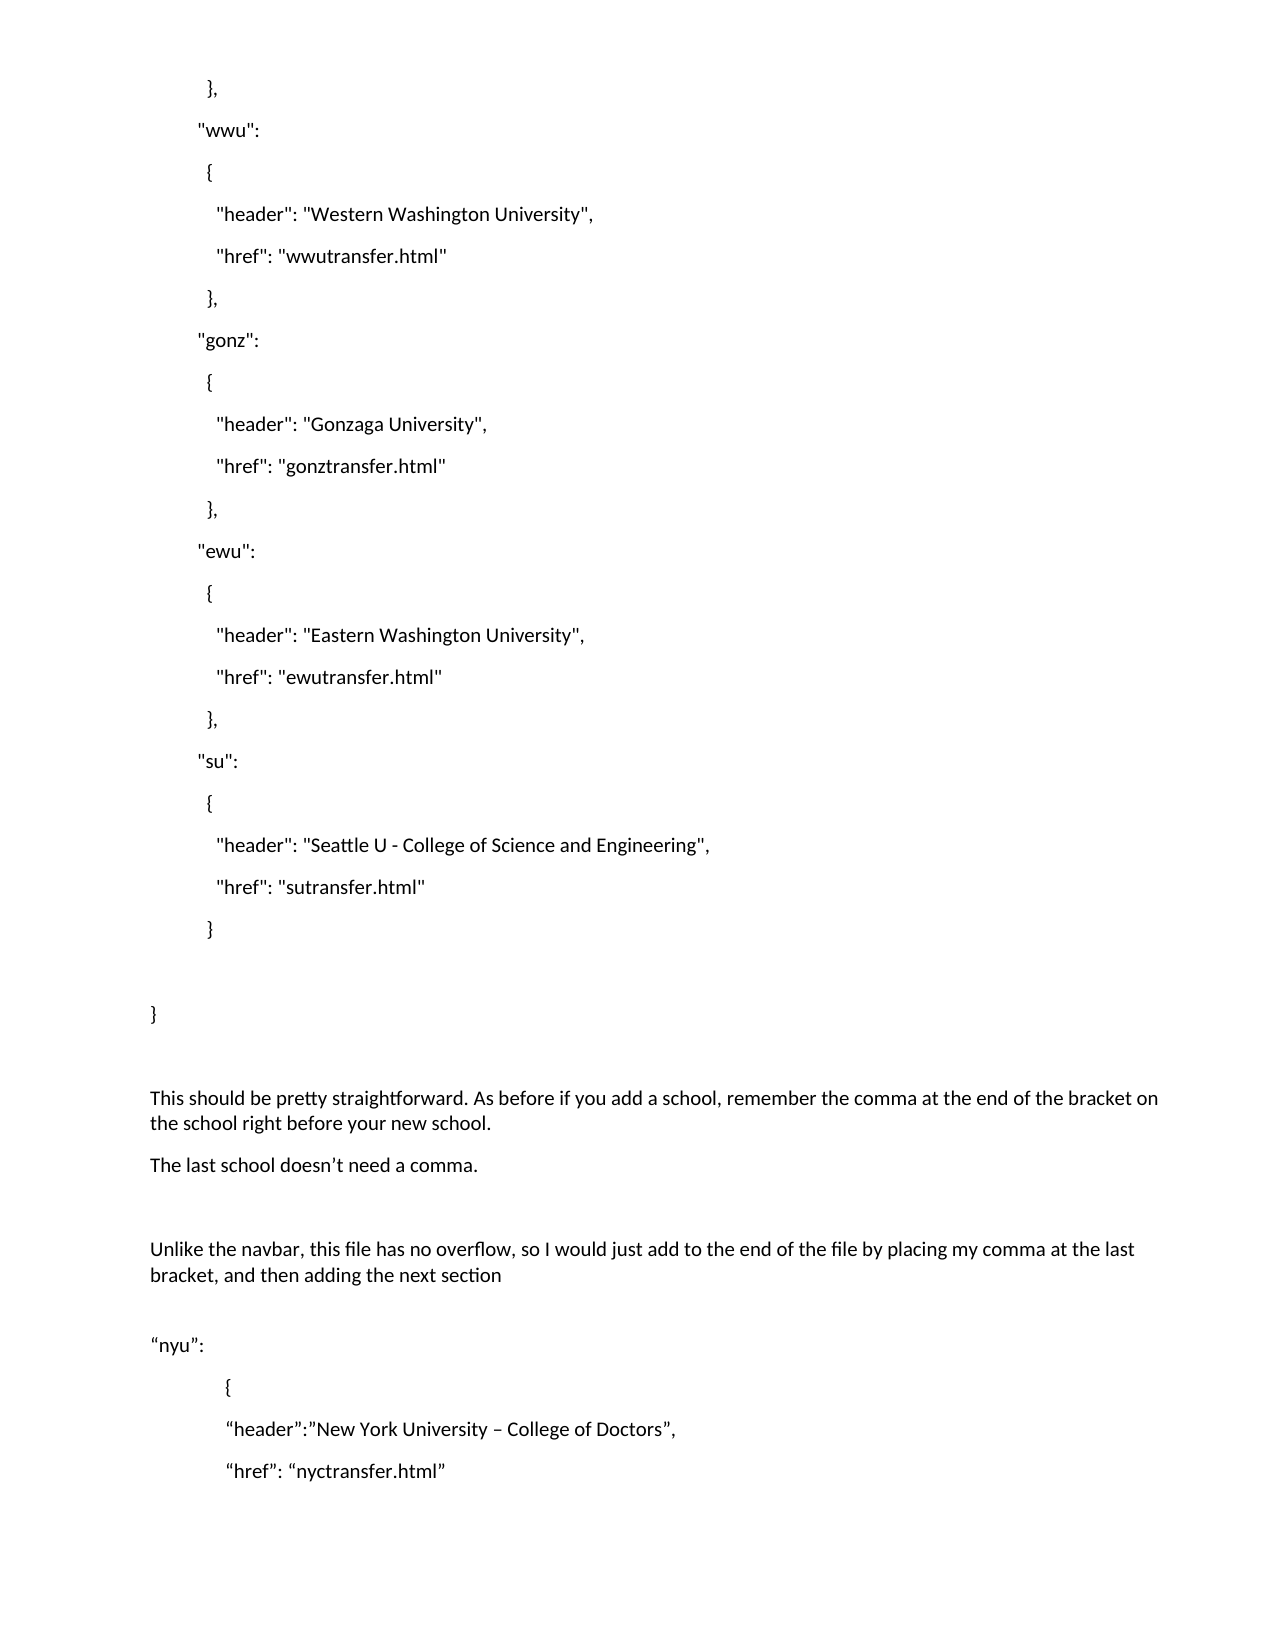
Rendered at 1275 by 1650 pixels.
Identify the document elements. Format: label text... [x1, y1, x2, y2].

text “href”: “nyctransfer.html” [150, 1458, 1181, 1484]
text "href": "ewutransfer.html" [150, 664, 1181, 689]
text "gonz": [150, 327, 1181, 353]
text "href": "wwutransfer.html" [150, 243, 1181, 269]
text The last school doesn’t need a comma. [150, 1152, 1181, 1178]
text “header”:”New York University – College of Doctors”, [150, 1416, 1181, 1442]
text "header": "Gonzaga University", [150, 412, 1181, 437]
text { [150, 1374, 1181, 1400]
text "header": "Seattle U - College of Science and Engineering", [150, 832, 1181, 858]
text "su": [150, 748, 1181, 774]
text } [150, 917, 1181, 942]
text "ewu": [150, 538, 1181, 563]
text "href": "sutransfer.html" [150, 874, 1181, 900]
text }, [150, 706, 1181, 732]
text { [150, 580, 1181, 605]
text This should be pretty straightforward. As before if you add a school, remember the comma at the end of the bracket on the school right before your new school. [150, 1085, 1181, 1136]
text "header": "Western Washington University", [150, 201, 1181, 227]
text }, [150, 75, 1181, 100]
text }, [150, 496, 1181, 521]
text “nyu”: [150, 1332, 1181, 1358]
text { [150, 159, 1181, 184]
text } [150, 1001, 1181, 1026]
text "wwu": [150, 117, 1181, 142]
text }, [150, 285, 1181, 311]
text Unlike the navbar, this file has no overflow, so I would just add to the end of the file by placing my comma at the last bracket, and then adding the next section [150, 1237, 1181, 1316]
text { [150, 790, 1181, 816]
text { [150, 369, 1181, 395]
text "header": "Eastern Washington University", [150, 622, 1181, 647]
text "href": "gonztransfer.html" [150, 454, 1181, 479]
